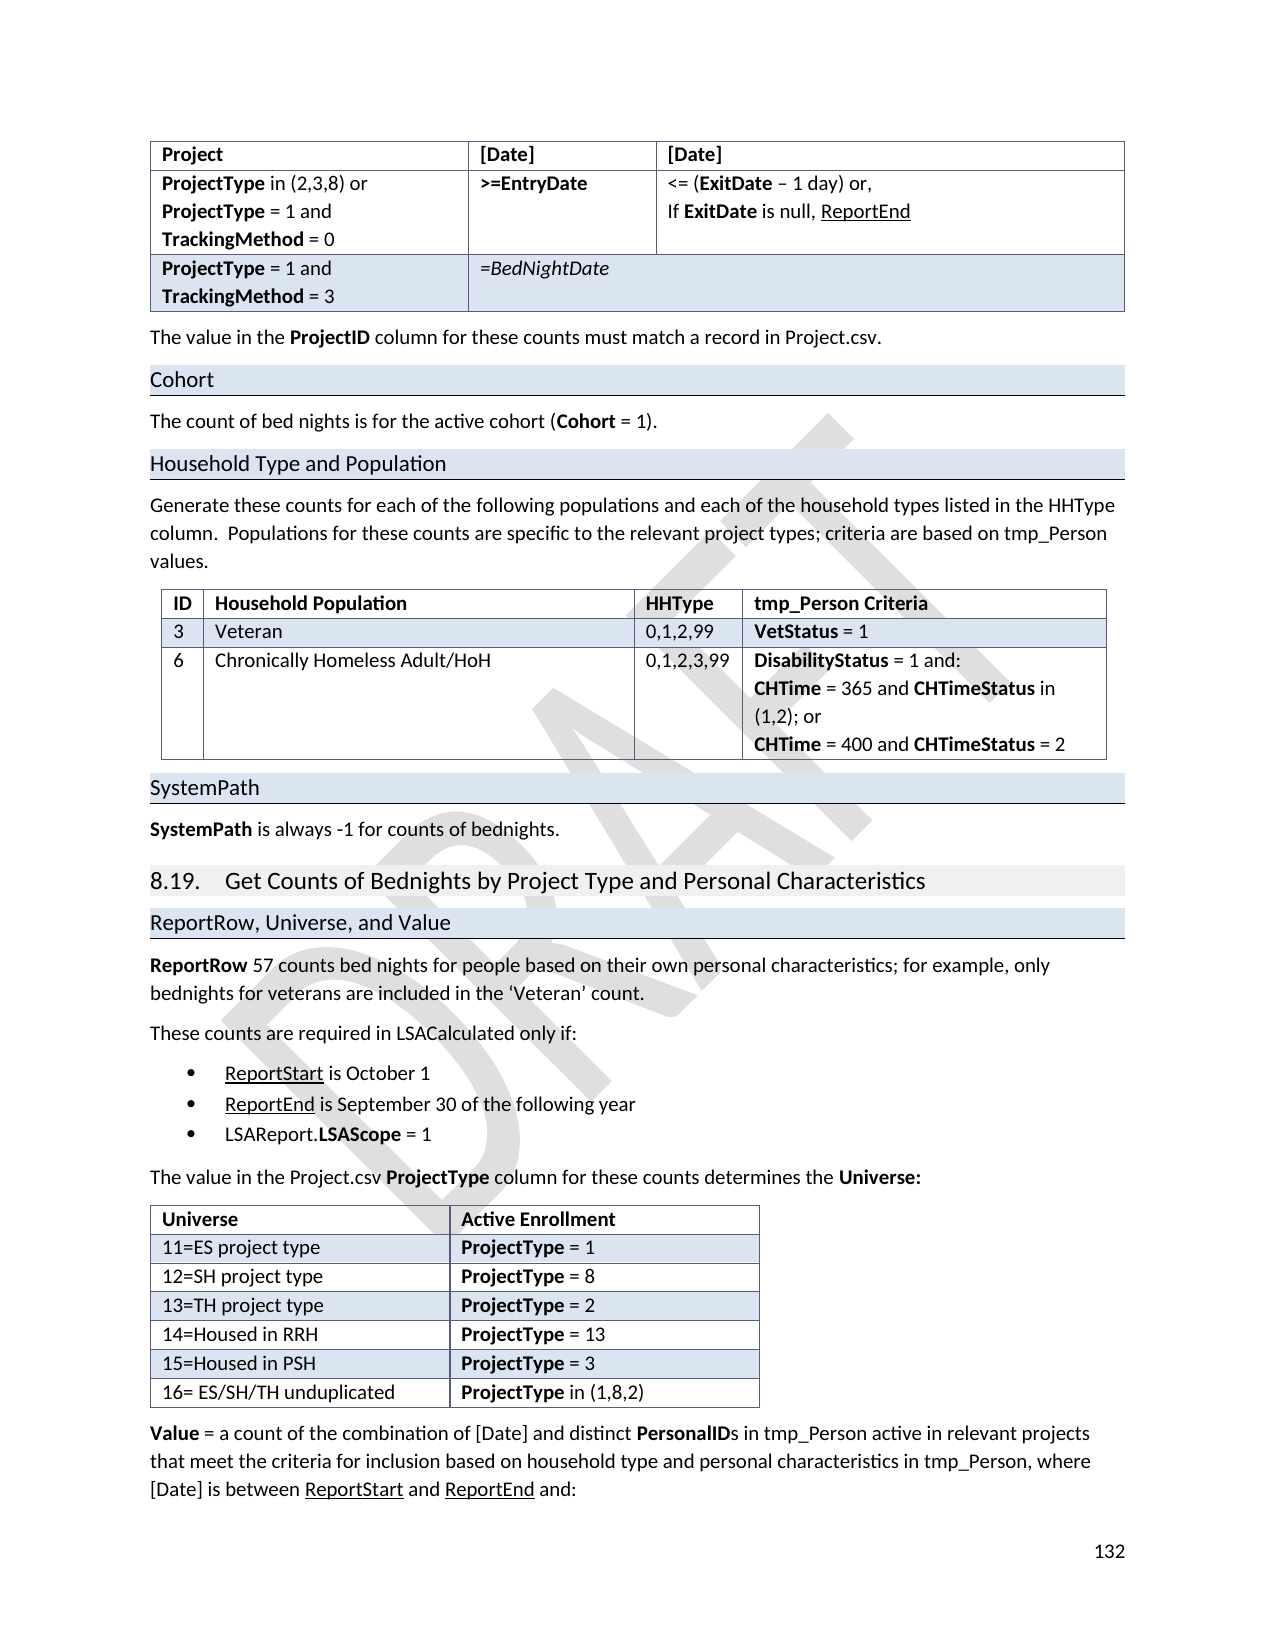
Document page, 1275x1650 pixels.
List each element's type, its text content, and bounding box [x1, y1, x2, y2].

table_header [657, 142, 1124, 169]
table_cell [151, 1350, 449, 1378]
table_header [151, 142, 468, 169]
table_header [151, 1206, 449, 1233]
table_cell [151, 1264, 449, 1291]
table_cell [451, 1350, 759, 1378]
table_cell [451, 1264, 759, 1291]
subtitle Household Type and Population [150, 449, 1125, 479]
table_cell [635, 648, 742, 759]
text The count of bed nights is for the active cohort (Cohort = 1). [150, 408, 1125, 434]
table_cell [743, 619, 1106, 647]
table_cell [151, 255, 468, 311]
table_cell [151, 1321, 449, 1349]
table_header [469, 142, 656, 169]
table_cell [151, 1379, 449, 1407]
text The value in the Project.csv ProjectType column for these counts determines the Universe: [150, 1164, 1125, 1190]
subtitle Get Counts of Bednights by Project Type and Personal Characteristics [150, 865, 1125, 896]
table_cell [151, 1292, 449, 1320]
subtitle SystemPath [150, 773, 1125, 803]
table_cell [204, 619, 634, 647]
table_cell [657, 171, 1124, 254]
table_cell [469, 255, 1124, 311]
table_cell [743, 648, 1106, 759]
text SystemPath is always -1 for counts of bednights. [150, 816, 1125, 842]
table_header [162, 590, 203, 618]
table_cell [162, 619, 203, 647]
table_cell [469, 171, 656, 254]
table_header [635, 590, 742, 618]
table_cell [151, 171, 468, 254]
list ReportStart is October 1 [187, 1061, 1125, 1086]
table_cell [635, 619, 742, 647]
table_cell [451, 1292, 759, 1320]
text The value in the ProjectID column for these counts must match a record in Project.csv. [150, 324, 1125, 350]
subtitle Cohort [150, 365, 1125, 395]
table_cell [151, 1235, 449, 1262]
text Value = a count of the combination of [Date] and distinct PersonalIDs in tmp_Person active in relevant projects that meet the criteria for inclusion based on household type and personal characteristics in tmp_Person, where [Date] is between ReportStart and ReportEnd and: [150, 1420, 1125, 1501]
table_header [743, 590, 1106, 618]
list ReportEnd is September 30 of the following year [187, 1091, 1125, 1116]
list LSAReport.LSAScope = 1 [187, 1121, 1125, 1147]
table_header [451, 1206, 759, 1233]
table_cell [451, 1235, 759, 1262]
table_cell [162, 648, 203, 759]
text These counts are required in LSACalculated only if: [150, 1020, 1125, 1046]
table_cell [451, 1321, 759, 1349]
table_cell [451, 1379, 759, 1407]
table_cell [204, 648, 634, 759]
text ReportRow 57 counts bed nights for people based on their own personal characteristics; for example, only bednights for veterans are included in the ‘Veteran’ count. [150, 952, 1125, 1005]
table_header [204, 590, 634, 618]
text Generate these counts for each of the following populations and each of the household types listed in the HHType column. Populations for these counts are specific to the relevant project types; criteria are based on tmp_Person values. [150, 493, 1125, 574]
subtitle ReportRow, Universe, and Value [150, 908, 1125, 938]
